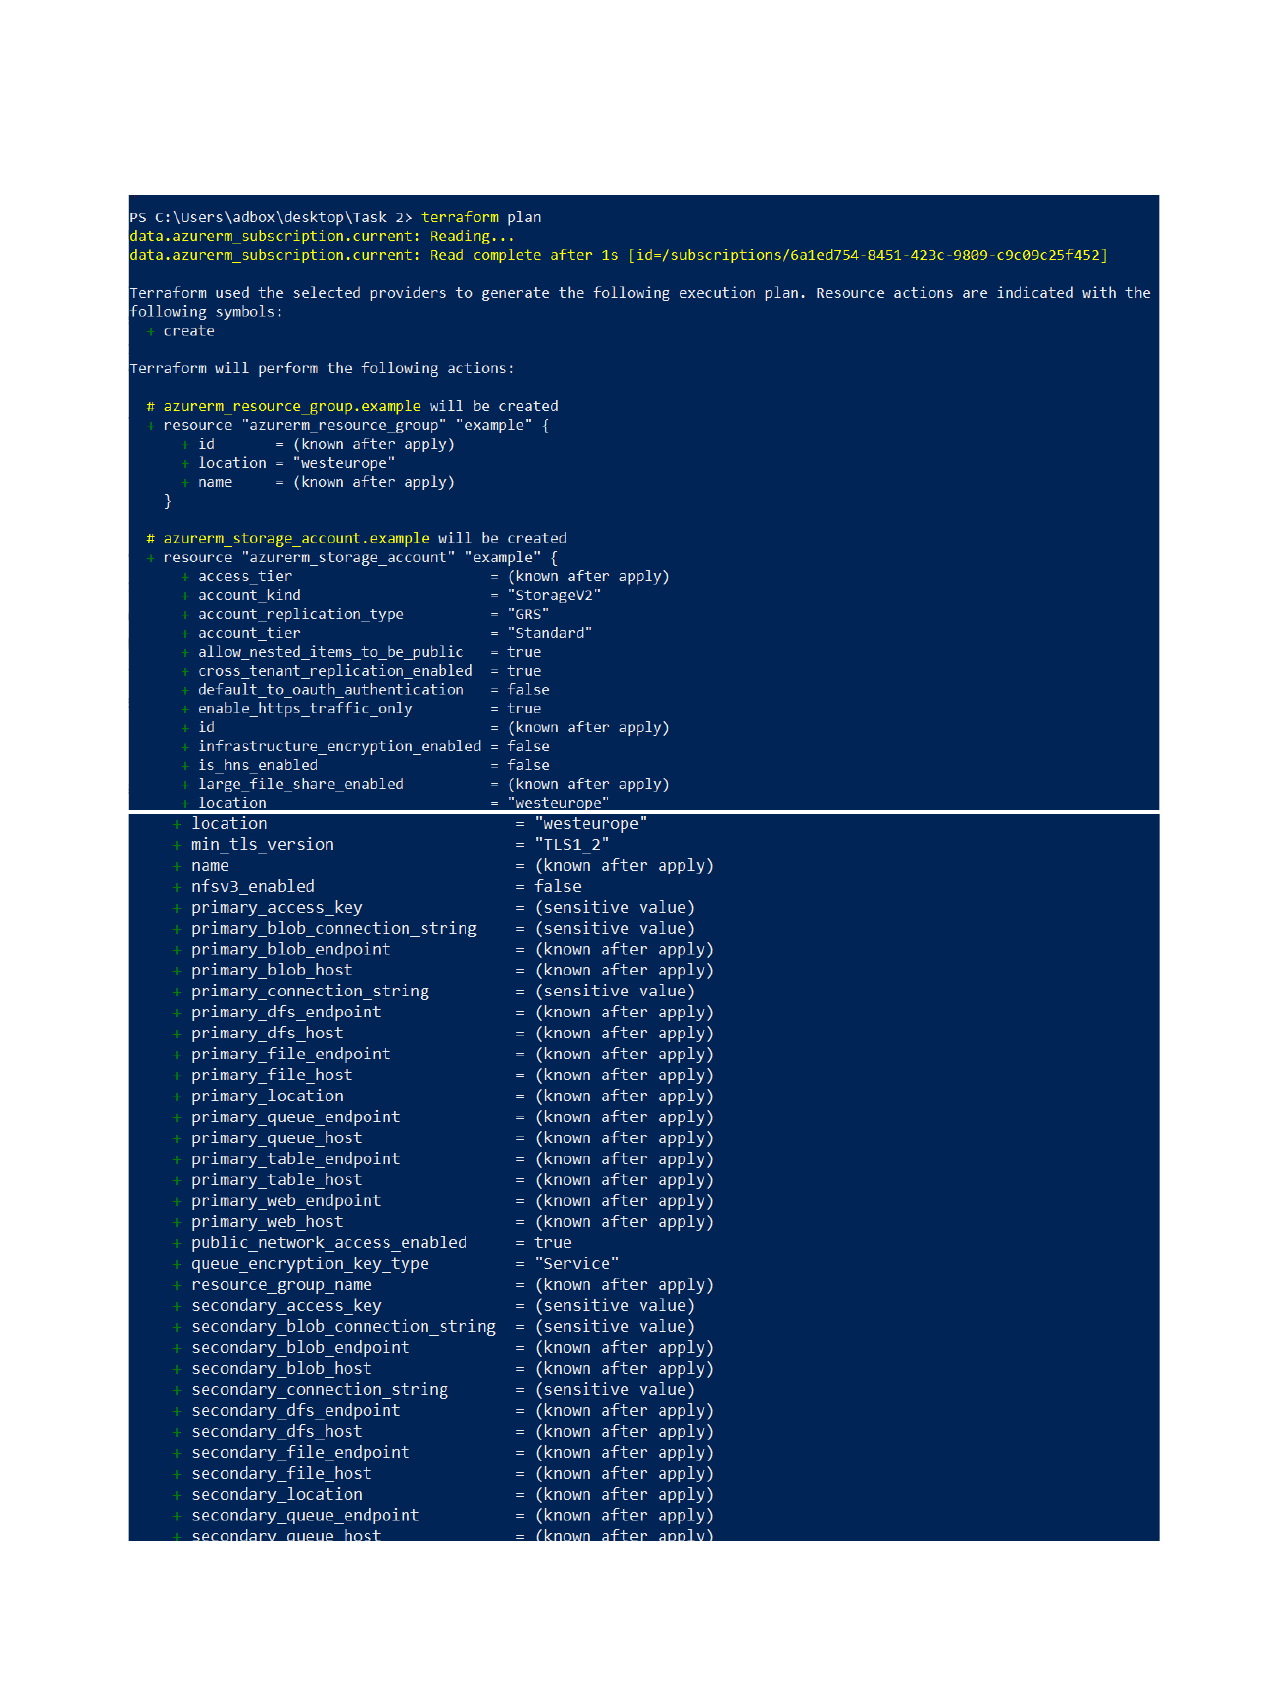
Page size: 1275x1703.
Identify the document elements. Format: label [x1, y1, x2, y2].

picture [128, 814, 1160, 1541]
picture [128, 195, 1160, 810]
